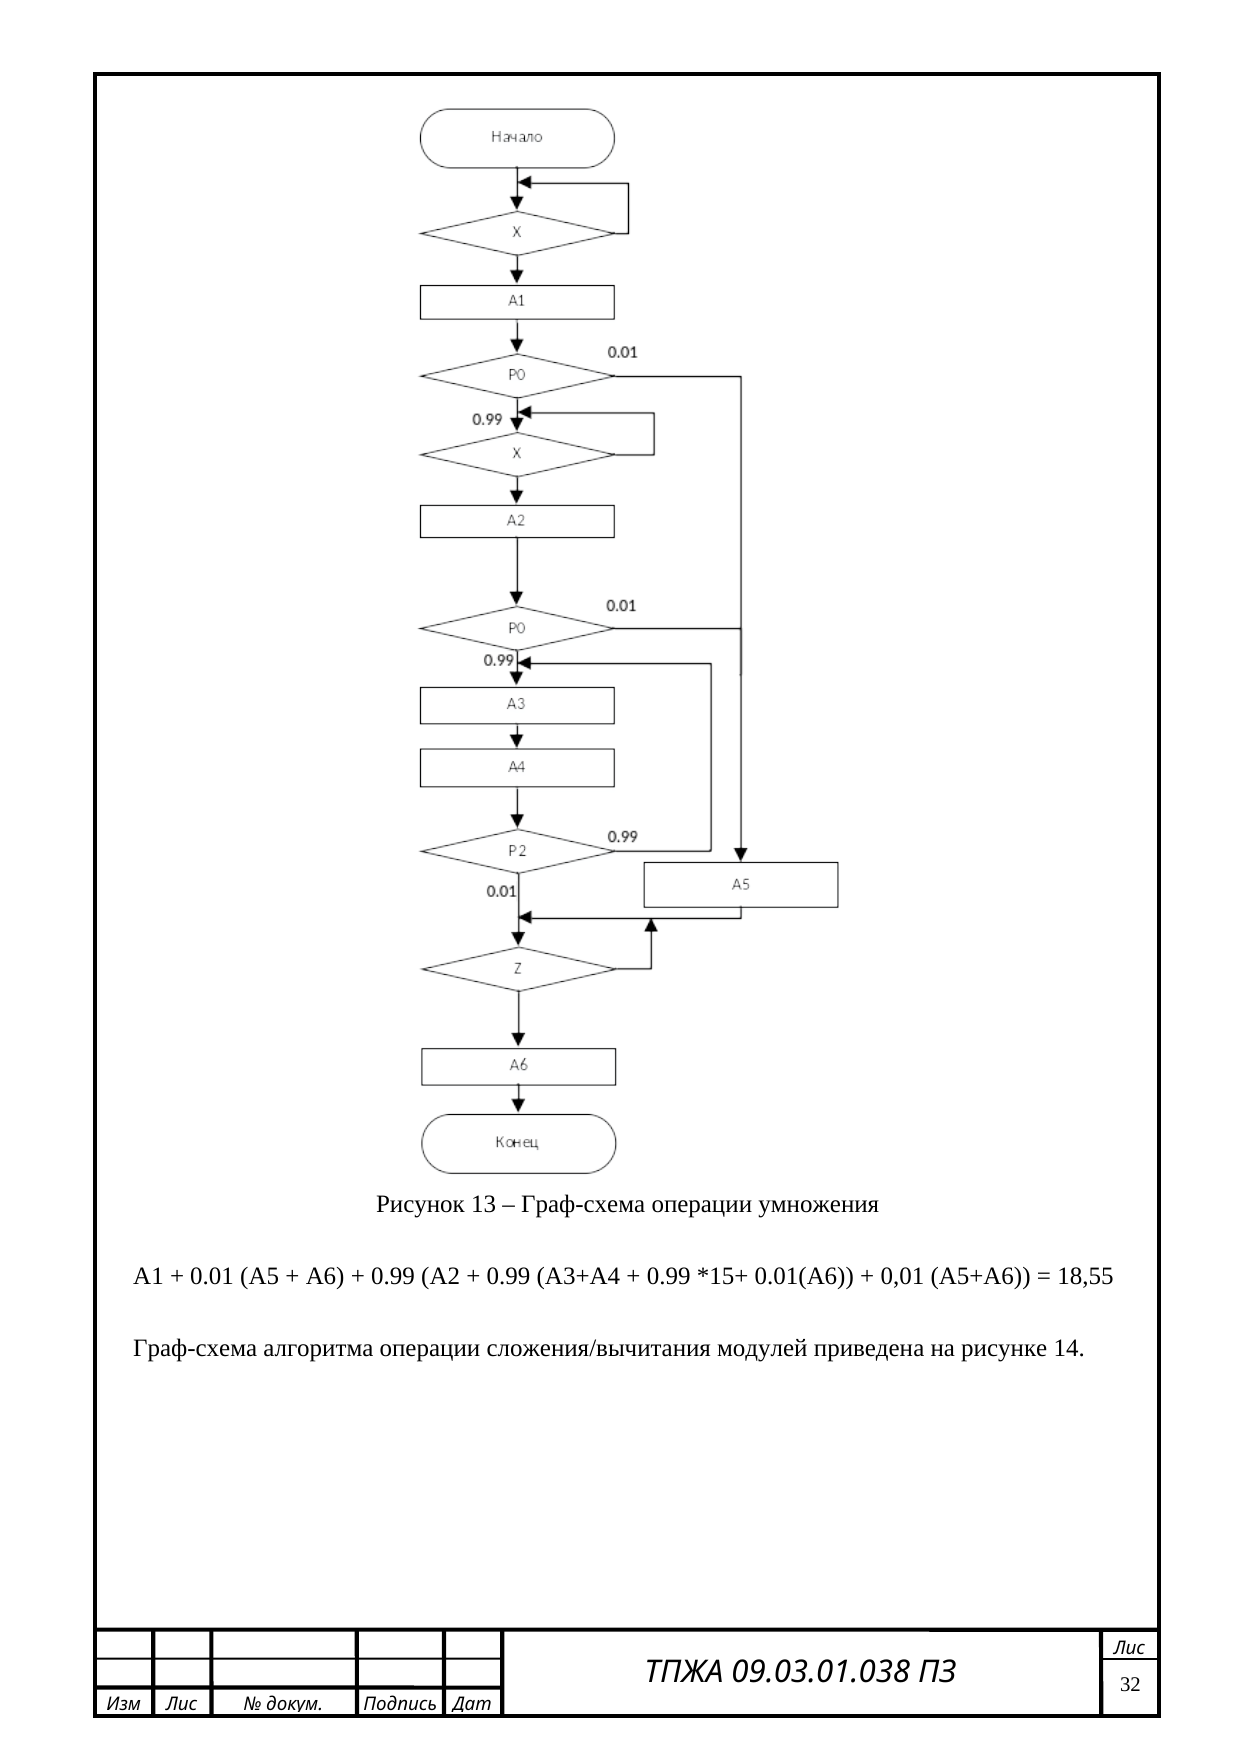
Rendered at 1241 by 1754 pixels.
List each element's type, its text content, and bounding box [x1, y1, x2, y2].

text Граф-схема алгоритма операции сложения/вычитания модулей приведена на рисунке 14. [133, 1333, 1122, 1362]
text Рисунок 13 – Граф-схема операции умножения [133, 1189, 1122, 1218]
text A1 + 0.01 (А5 + А6) + 0.99 (A2 + 0.99 (А3+А4 + 0.99 *15+ 0.01(А6)) + 0,01 (А5+А6)) = 18,55 [133, 1261, 1122, 1290]
